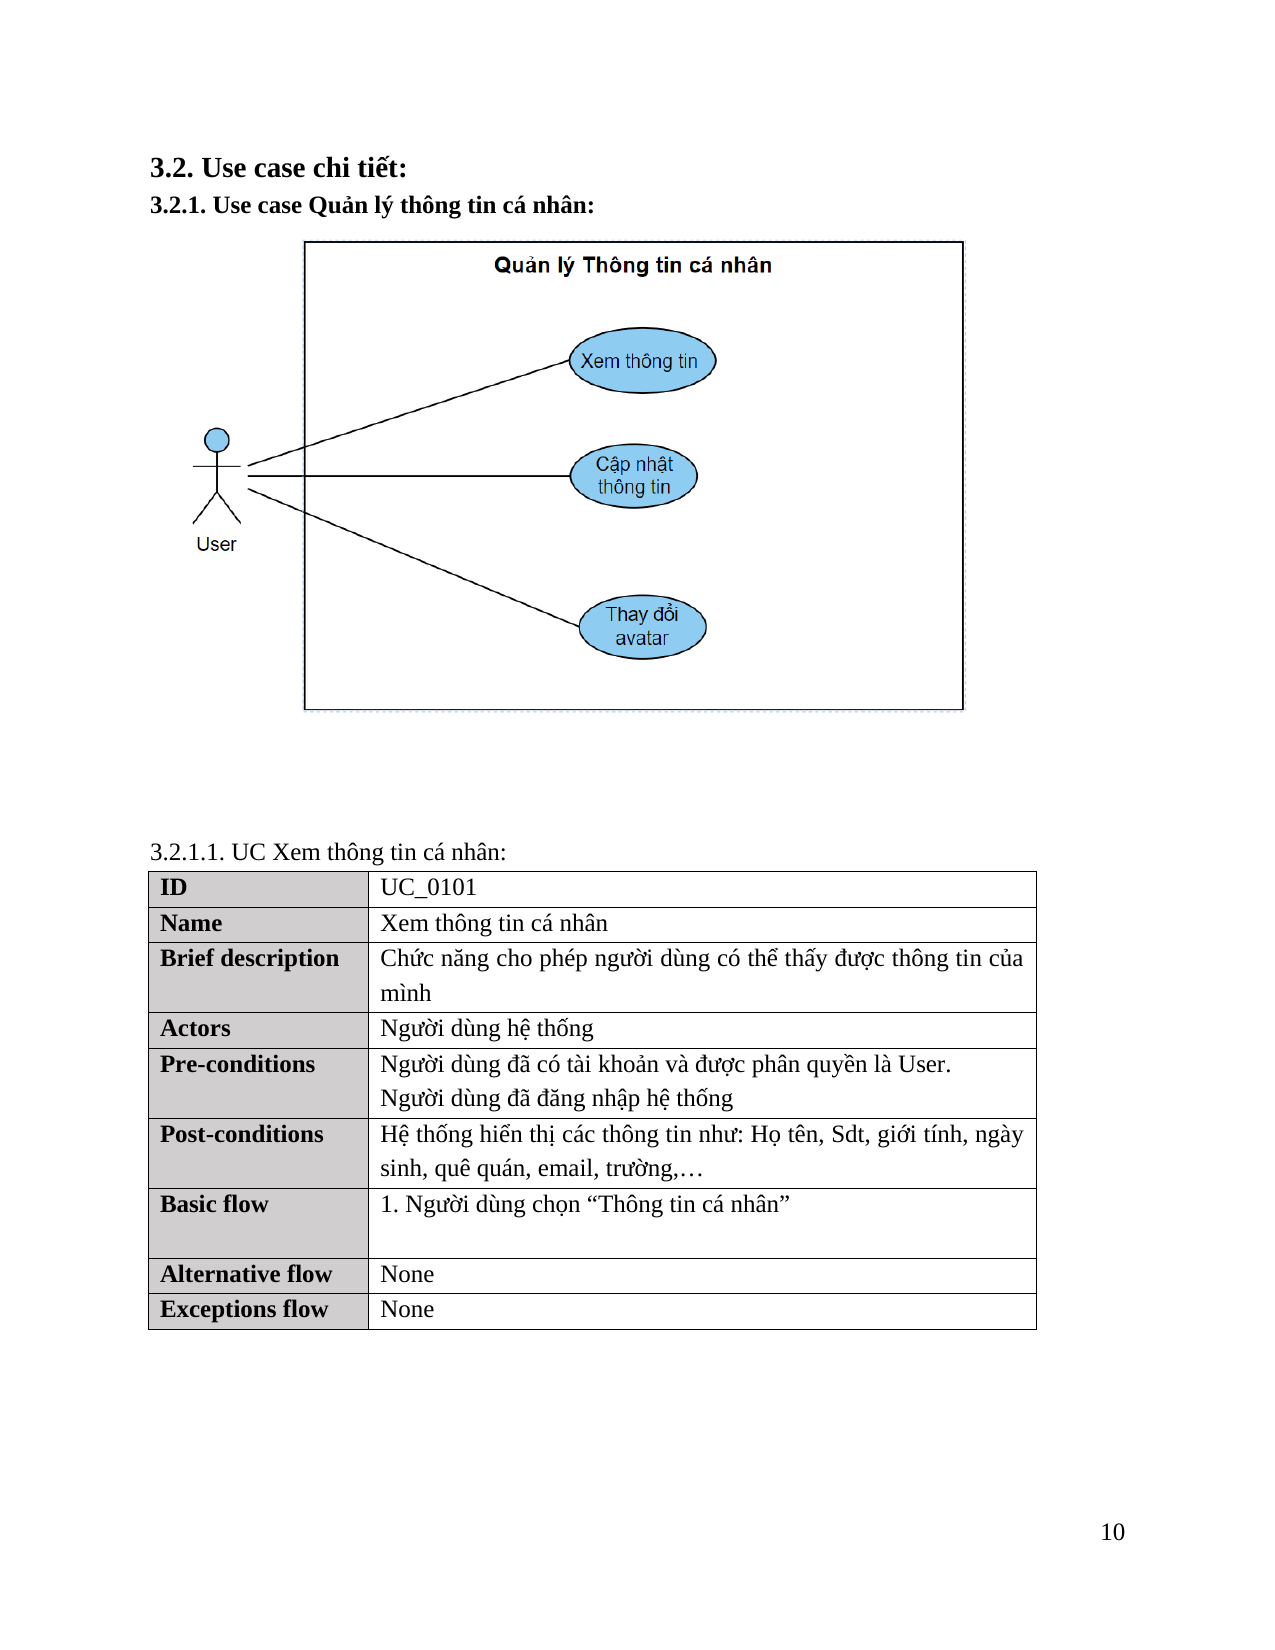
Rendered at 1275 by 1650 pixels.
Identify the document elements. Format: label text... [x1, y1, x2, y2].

table_cell Người dùng đã có tài khoản và được phân quyền là User. Người dùng đã đăng nhập hệ thống [369, 1049, 1036, 1118]
table_cell Chức năng cho phép người dùng có thể thấy được thông tin của mình [369, 943, 1036, 1012]
table_cell Basic flow [149, 1189, 368, 1258]
table_cell Alternative flow [149, 1259, 368, 1293]
table_cell Name [149, 908, 368, 942]
table_cell 1. Người dùng chọn “Thông tin cá nhân” [369, 1189, 1036, 1258]
table_cell Xem thông tin cá nhân [369, 908, 1036, 942]
table_cell Exceptions flow [149, 1294, 368, 1329]
table_header UC_0101 [369, 872, 1036, 907]
table_cell None [369, 1294, 1036, 1329]
table_cell Post-conditions [149, 1119, 368, 1188]
list Use case chi tiết: [150, 150, 1125, 183]
table_cell Actors [149, 1013, 368, 1048]
table_header ID [149, 872, 368, 907]
table_cell Người dùng hệ thống [369, 1013, 1036, 1048]
picture [150, 224, 1014, 737]
list UC Xem thông tin cá nhân: [150, 837, 1125, 866]
table_cell None [369, 1259, 1036, 1293]
table_cell Brief description [149, 943, 368, 1012]
list Use case Quản lý thông tin cá nhân: [150, 190, 1125, 219]
table_cell Hệ thống hiển thị các thông tin như: Họ tên, Sdt, giới tính, ngày sinh, quê quán, email, trường,… [369, 1119, 1036, 1188]
table_cell Pre-conditions [149, 1049, 368, 1118]
